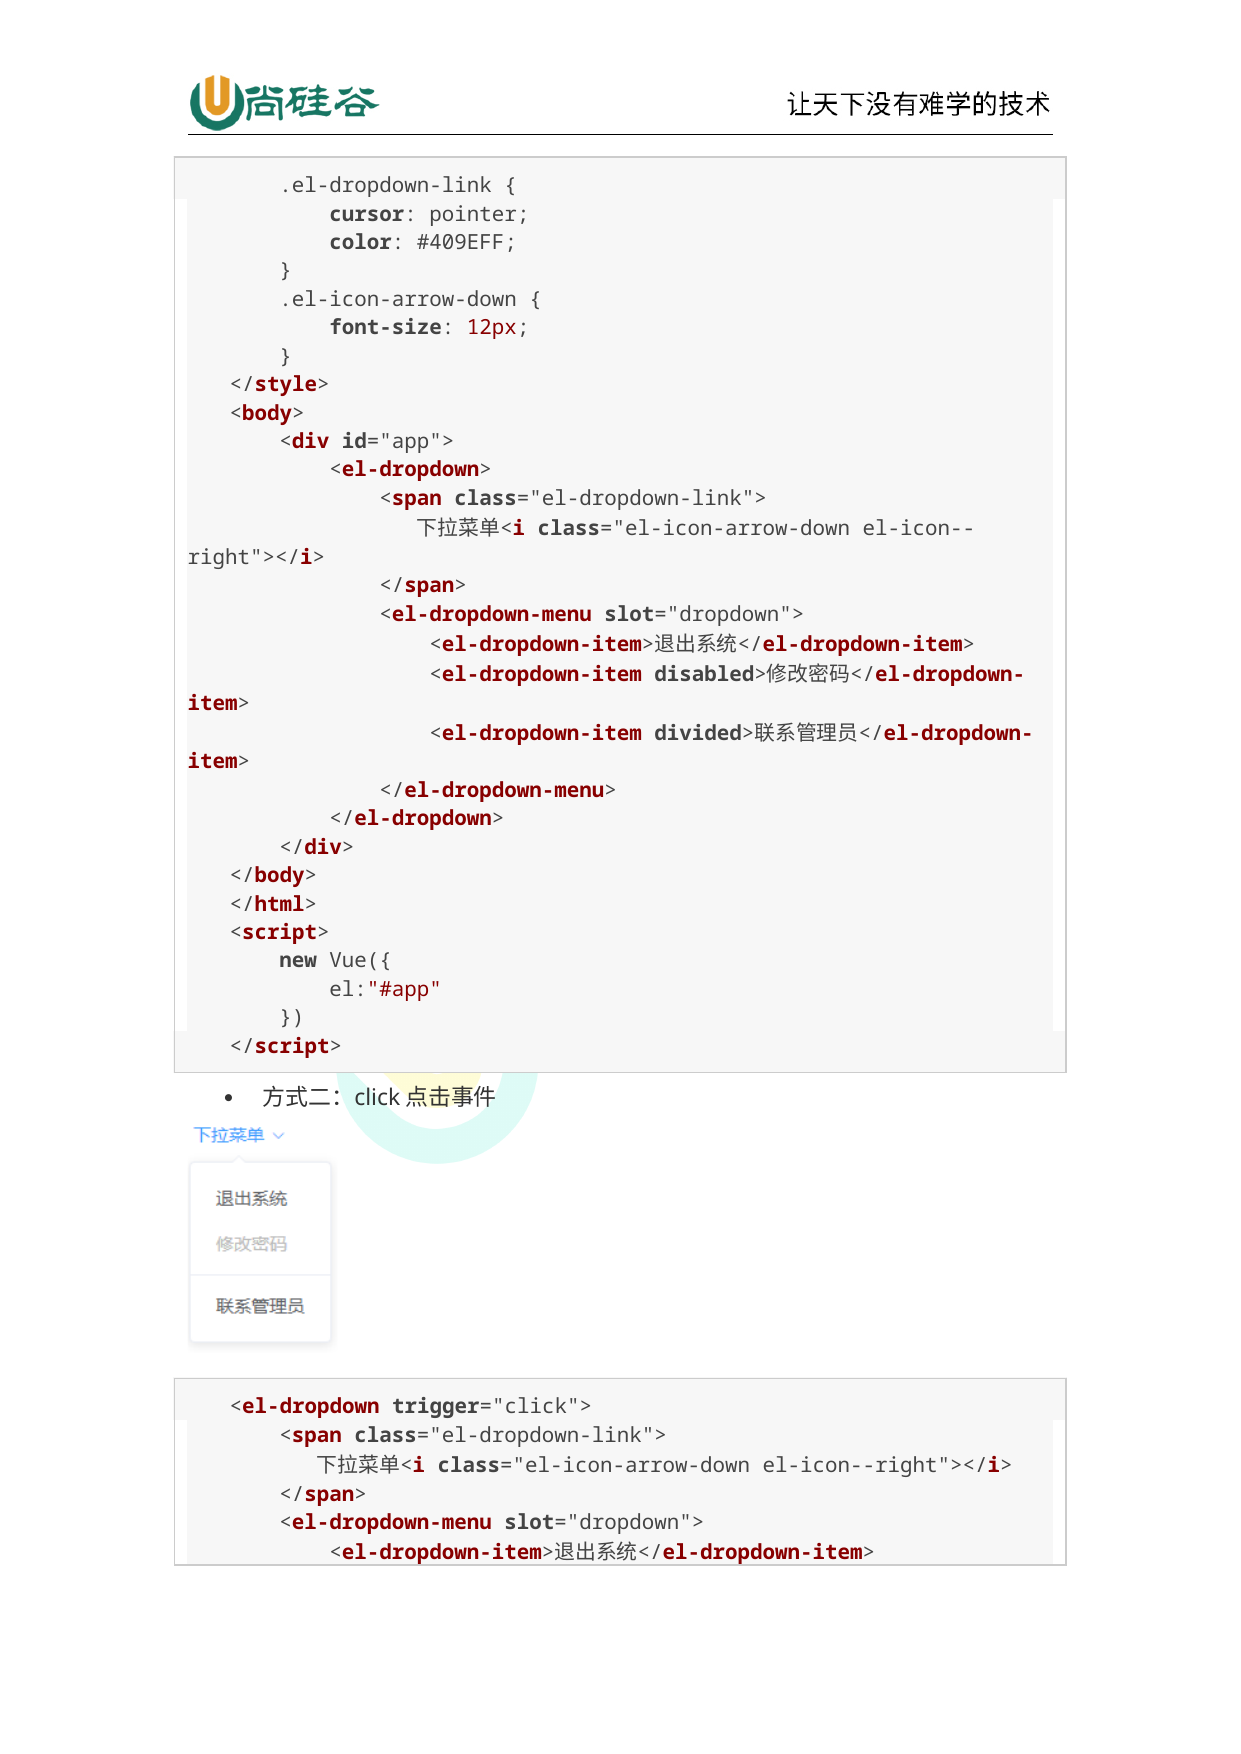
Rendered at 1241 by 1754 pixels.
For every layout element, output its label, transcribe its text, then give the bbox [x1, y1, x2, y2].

text <el-dropdown-menu slot="dropdown"> [187, 599, 1053, 627]
text <el-dropdown-item>退出系统</el-dropdown-item> [187, 1536, 1053, 1564]
text </html> [187, 889, 1053, 917]
text .el-icon-arrow-down { [187, 284, 1053, 312]
text .el-dropdown-link { [175, 158, 1065, 199]
text } [187, 341, 1053, 369]
text }) [187, 1002, 1053, 1017]
text </span> [187, 1479, 1053, 1507]
text color: #409EFF; [187, 227, 1053, 256]
text </div> [187, 832, 1053, 860]
text font-size: 12px; [187, 312, 1053, 341]
text <span class="el-dropdown-link"> [187, 483, 1053, 511]
text </el-dropdown-menu> [187, 775, 1053, 803]
text </body> [187, 860, 1053, 889]
text el:"#app" [187, 974, 1053, 1002]
text <div id="app"> [187, 426, 1053, 454]
text <span class="el-dropdown-link"> [187, 1420, 1053, 1448]
text <el-dropdown-item disabled>修改密码</el-dropdown-item> [187, 657, 1053, 716]
text </style> [187, 369, 1053, 398]
text <el-dropdown> [187, 454, 1053, 483]
text } [187, 256, 1053, 284]
text <script> [187, 917, 1053, 946]
text </script> [175, 1017, 1065, 1072]
text new Vue({ [187, 946, 1053, 974]
text 下拉菜单<i class="el-icon-arrow-down el-icon--right"></i> [187, 511, 1053, 570]
text <el-dropdown trigger="click"> [175, 1379, 1065, 1420]
text cursor: pointer; [187, 199, 1053, 227]
text <body> [187, 398, 1053, 426]
text <el-dropdown-menu slot="dropdown"> [187, 1507, 1053, 1536]
text 下拉菜单<i class="el-icon-arrow-down el-icon--right"></i> [187, 1448, 1053, 1479]
picture [187, 1116, 338, 1353]
text <el-dropdown-item divided>联系管理员</el-dropdown-item> [187, 716, 1053, 775]
picture [187, 73, 1053, 132]
text </span> [187, 570, 1053, 599]
text <el-dropdown-item>退出系统</el-dropdown-item> [187, 627, 1053, 657]
list 方式二：click点击事件 [225, 1078, 1053, 1112]
text </el-dropdown> [187, 803, 1053, 832]
